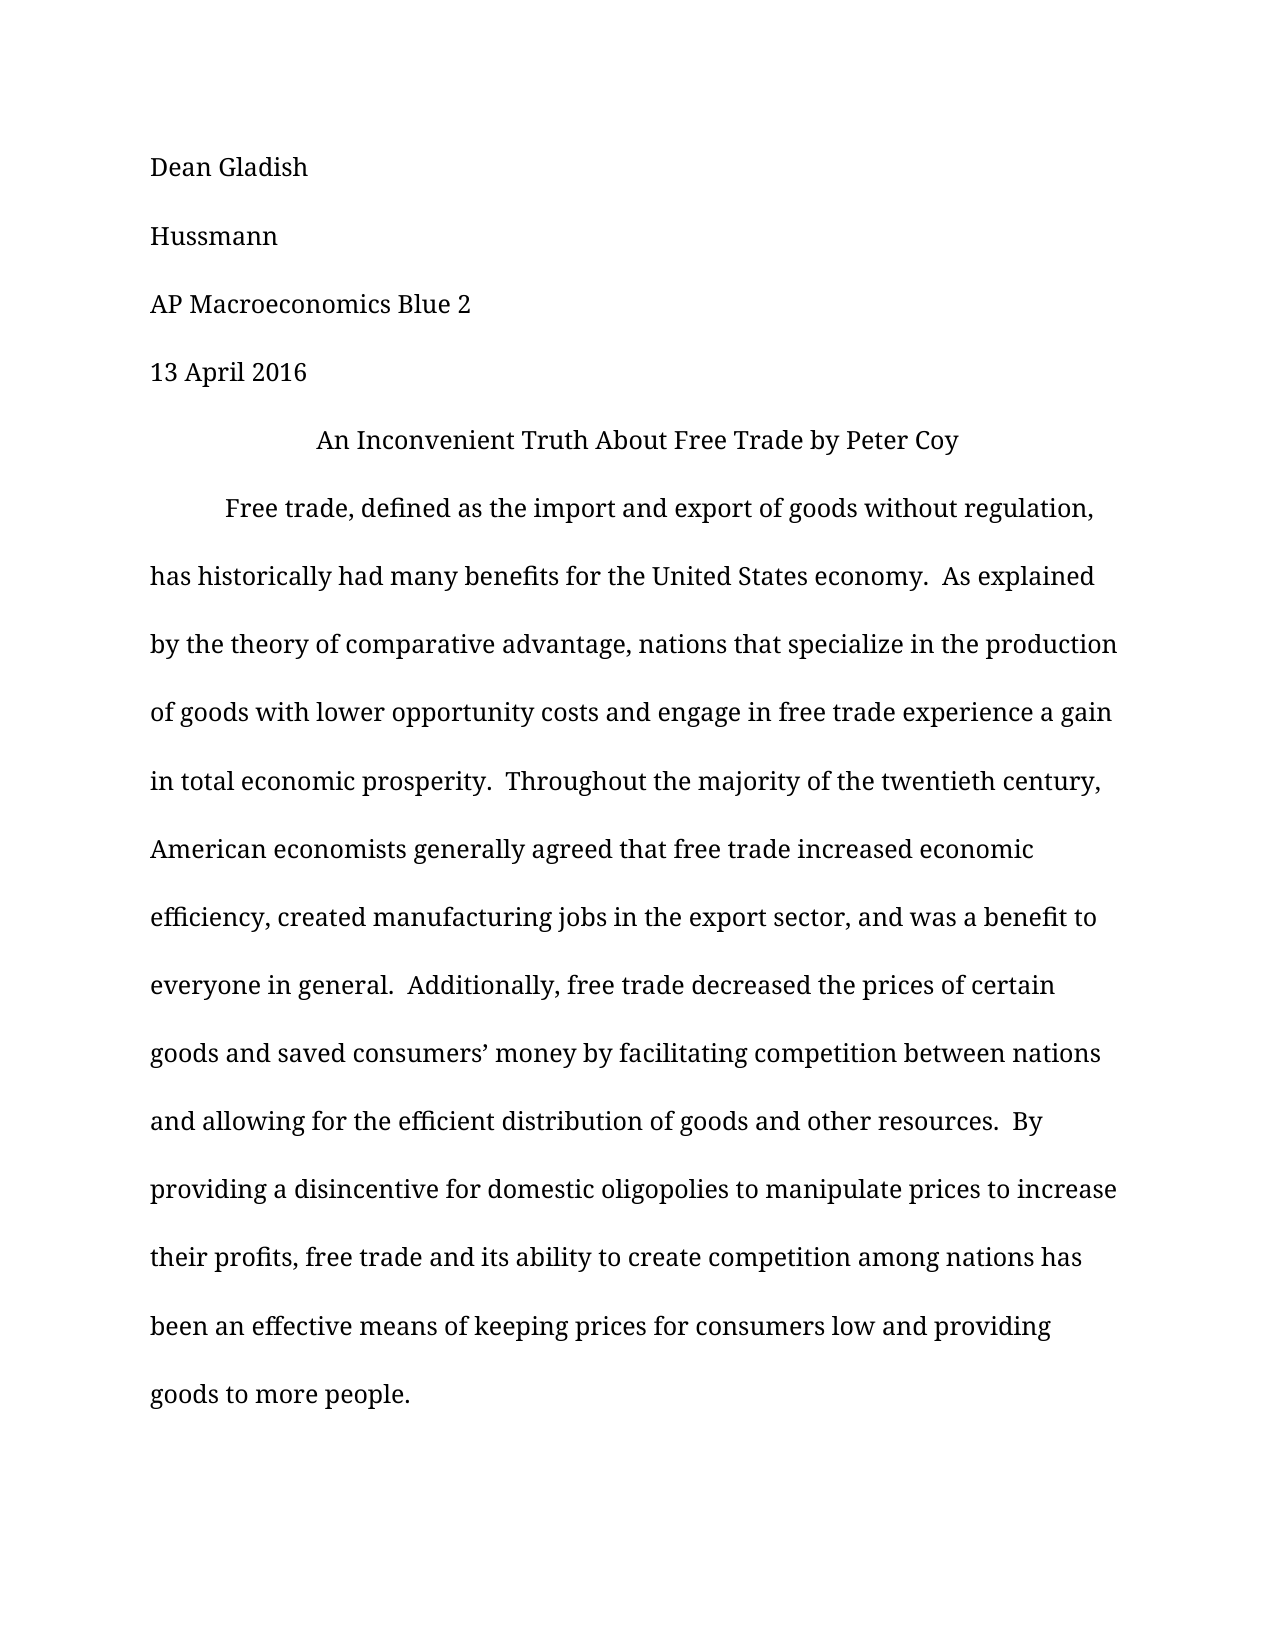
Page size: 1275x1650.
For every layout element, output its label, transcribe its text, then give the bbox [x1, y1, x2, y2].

text AP Macroeconomics Blue 2 [150, 286, 1125, 320]
text 13 April 2016 [150, 354, 1125, 388]
text Hussmann [150, 218, 1125, 252]
text An Inconvenient Truth About Free Trade by Peter Coy [150, 422, 1125, 457]
text Dean Gladish [150, 150, 1125, 184]
text Free trade, defined as the import and export of goods without regulation, has historically had many benefits for the United States economy. As explained by the theory of comparative advantage, nations that specialize in the production of goods with lower opportunity costs and engage in free trade experience a gain in total economic prosperity. Throughout the majority of the twentieth century, American economists generally agreed that free trade increased economic efficiency, created manufacturing jobs in the export sector, and was a benefit to everyone in general. Additionally, free trade decreased the prices of certain goods and saved consumers’ money by facilitating competition between nations and allowing for the efficient distribution of goods and other resources. By providing a disincentive for domestic oligopolies to manipulate prices to increase their profits, free trade and its ability to create competition among nations has been an effective means of keeping prices for consumers low and providing goods to more people. [150, 491, 1125, 1410]
